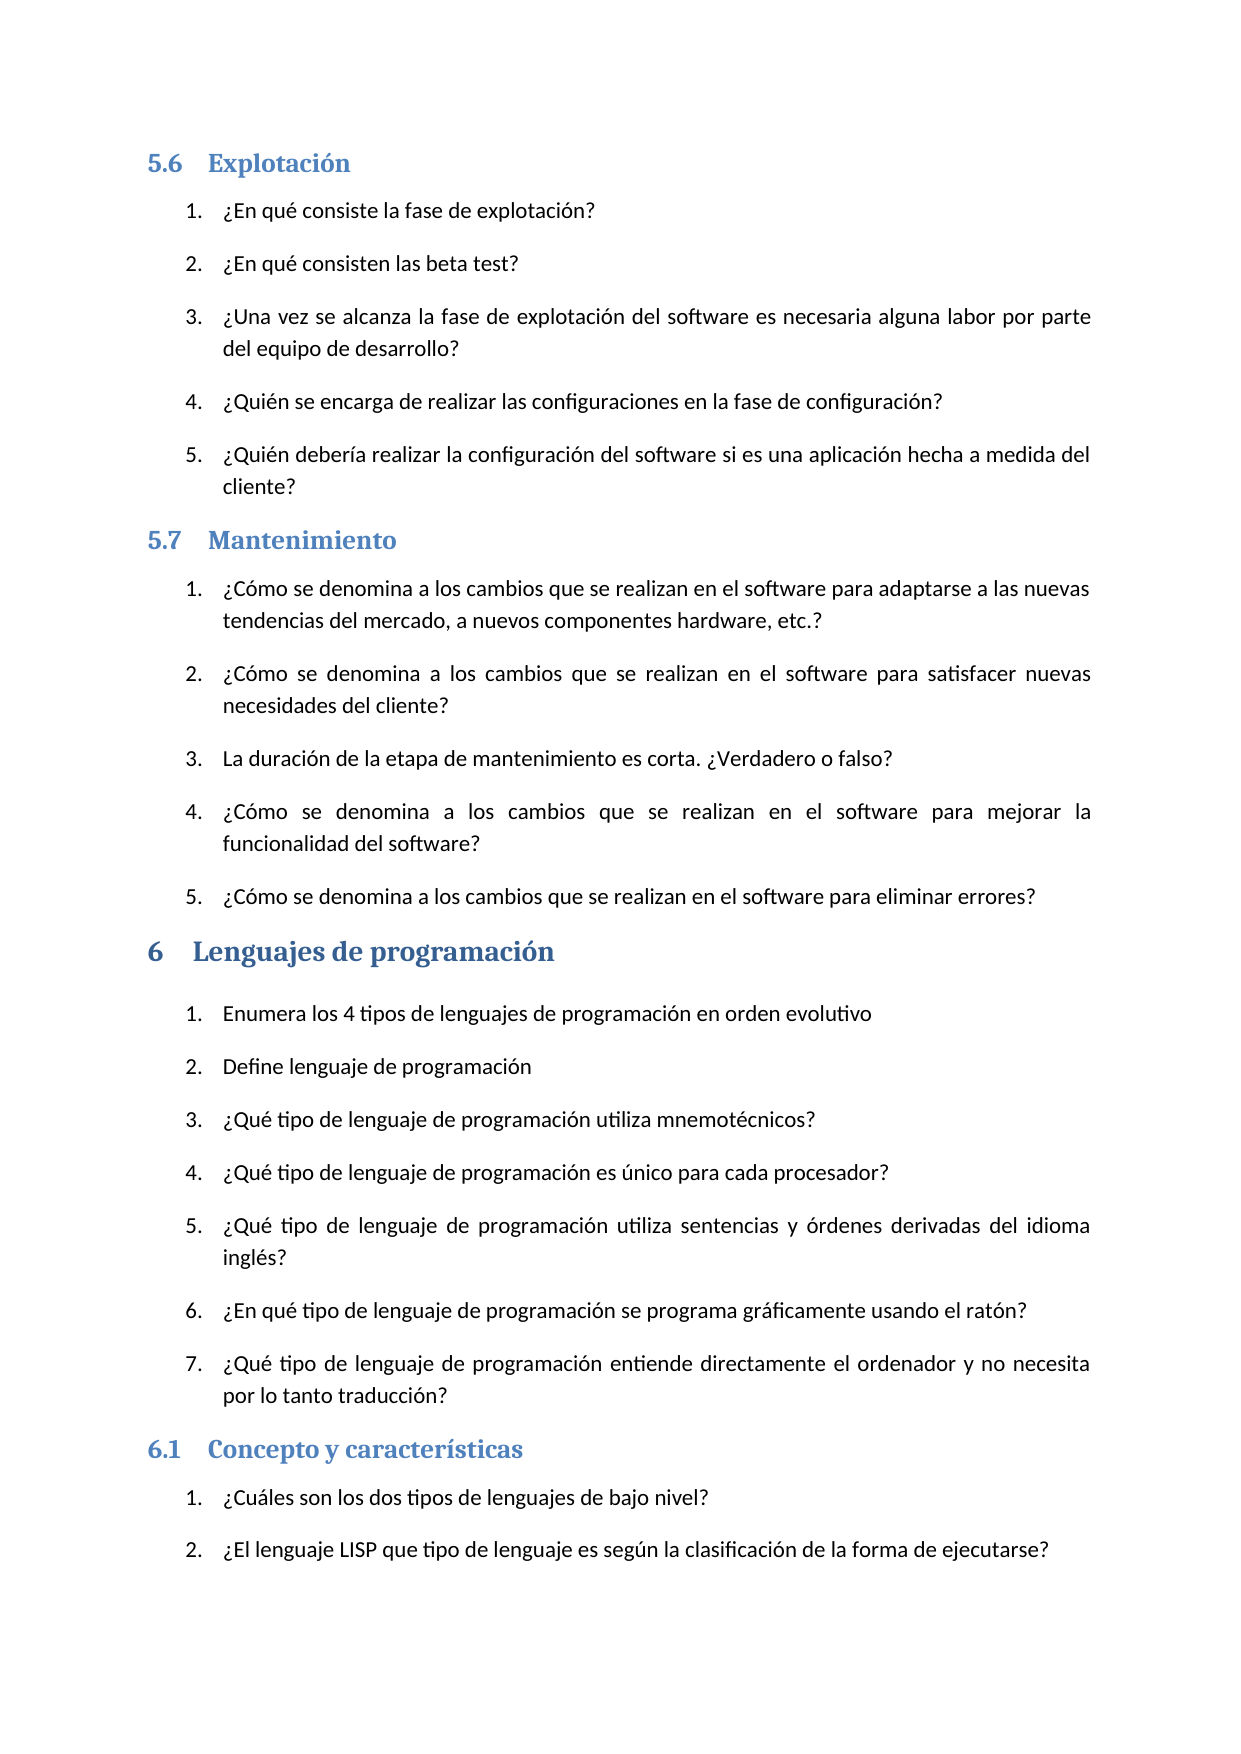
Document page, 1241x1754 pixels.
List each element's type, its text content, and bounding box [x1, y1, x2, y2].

list ¿En qué consiste la fase de explotación? [185, 196, 1092, 224]
list ¿Cómo se denomina a los cambios que se realizan en el software para adaptarse a las nuevas tendencias del mercado, a nuevos componentes hardware, etc.? [185, 574, 1092, 634]
subtitle Concepto y características [148, 1434, 1092, 1466]
subtitle Mantenimiento [148, 525, 1092, 557]
list ¿Quién debería realizar la configuración del software si es una aplicación hecha a medida del cliente? [185, 440, 1092, 500]
list ¿Cómo se denomina a los cambios que se realizan en el software para satisfacer nuevas necesidades del cliente? [185, 659, 1092, 719]
list La duración de la etapa de mantenimiento es corta. ¿Verdadero o falso? [185, 744, 1092, 772]
list Define lenguaje de programación [185, 1052, 1092, 1080]
list ¿Qué tipo de lenguaje de programación entiende directamente el ordenador y no necesita por lo tanto traducción? [185, 1349, 1092, 1409]
list ¿Una vez se alcanza la fase de explotación del software es necesaria alguna labor por parte del equipo de desarrollo? [185, 302, 1092, 362]
list ¿Cuáles son los dos tipos de lenguajes de bajo nivel? [185, 1483, 1092, 1511]
list ¿Quién se encarga de realizar las configuraciones en la fase de configuración? [185, 387, 1092, 415]
list ¿Qué tipo de lenguaje de programación utiliza sentencias y órdenes derivadas del idioma inglés? [185, 1211, 1092, 1271]
list ¿Cómo se denomina a los cambios que se realizan en el software para mejorar la funcionalidad del software? [185, 797, 1092, 857]
list Enumera los 4 tipos de lenguajes de programación en orden evolutivo [185, 999, 1092, 1027]
list ¿El lenguaje LISP que tipo de lenguaje es según la clasificación de la forma de ejecutarse? [185, 1536, 1092, 1564]
list ¿En qué tipo de lenguaje de programación se programa gráficamente usando el ratón? [185, 1296, 1092, 1324]
list ¿Qué tipo de lenguaje de programación utiliza mnemotécnicos? [185, 1105, 1092, 1133]
list ¿Cómo se denomina a los cambios que se realizan en el software para eliminar errores? [185, 882, 1092, 910]
list ¿En qué consisten las beta test? [185, 249, 1092, 277]
subtitle Lenguajes de programación [148, 935, 1092, 969]
subtitle Explotación [148, 148, 1092, 179]
list ¿Qué tipo de lenguaje de programación es único para cada procesador? [185, 1158, 1092, 1186]
